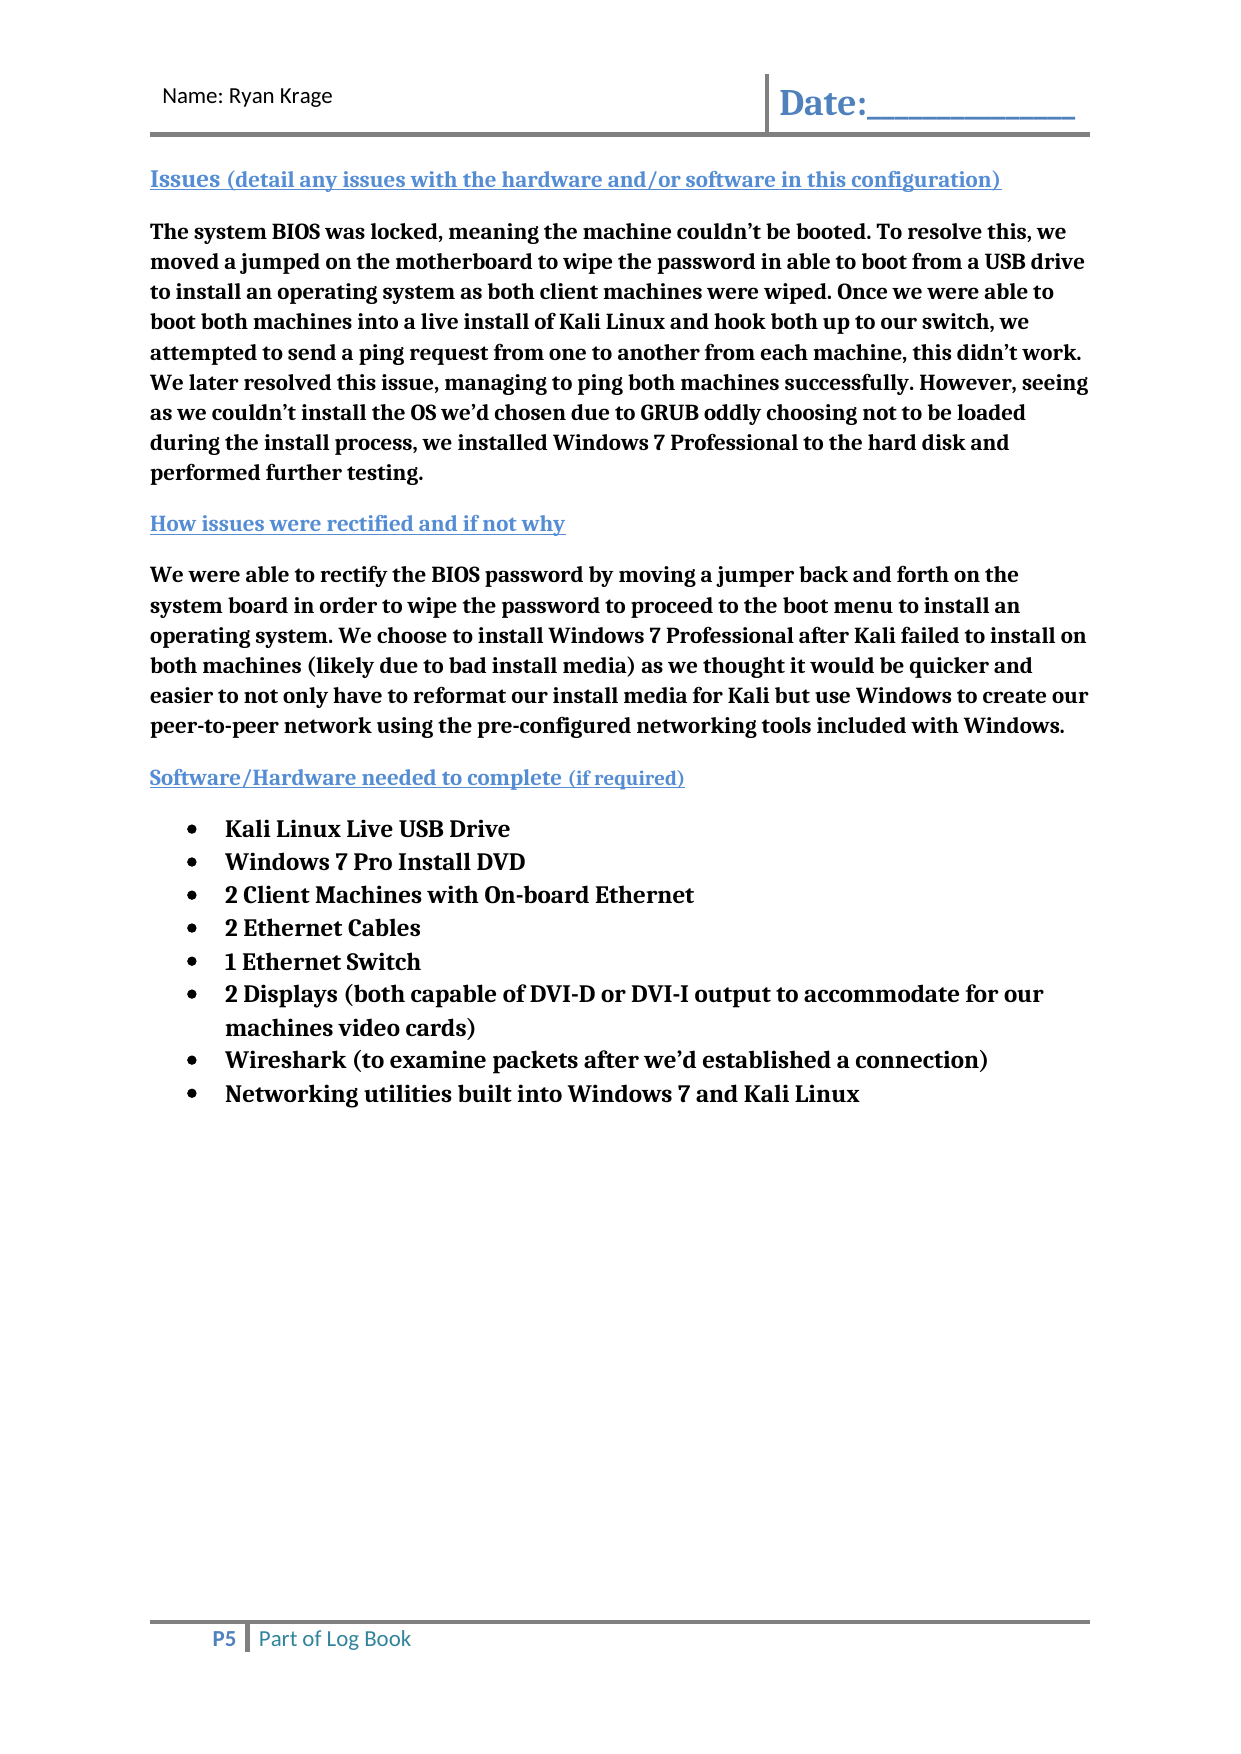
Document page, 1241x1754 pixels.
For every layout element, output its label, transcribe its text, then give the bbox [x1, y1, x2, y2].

list 2 Displays (both capable of DVI-D or DVI-I output to accommodate for our machines video cards) [187, 980, 1090, 1042]
list Networking utilities built into Windows 7 and Kali Linux [187, 1079, 1090, 1108]
list 1 Ethernet Switch [187, 947, 1090, 976]
list Kali Linux Live USB Drive [187, 815, 1090, 844]
text We were able to rectify the BIOS password by moving a jumper back and forth on the system board in order to wipe the password to proceed to the boot menu to install an operating system. We choose to install Windows 7 Professional after Kali failed to install on both machines (likely due to bad install media) as we thought it would be quicker and easier to not only have to reformat our install media for Kali but use Windows to create our peer-to-peer network using the pre-configured networking tools included with Windows. [150, 562, 1090, 739]
list Windows 7 Pro Install DVD [187, 848, 1090, 877]
text How issues were rectified and if not why [150, 511, 1090, 537]
text Issues (detail any issues with the hardware and/or software in this configuration) [150, 164, 1090, 193]
text The system BIOS was locked, meaning the machine couldn’t be booted. To resolve this, we moved a jumped on the motherboard to wipe the password in able to boot from a USB drive to install an operating system as both client machines were wiped. Once we were able to boot both machines into a live install of Kali Linux and hook both up to our switch, we attempted to send a ping request from one to another from each machine, this didn’t work. We later resolved this issue, managing to ping both machines successfully. However, seeing as we couldn’t install the OS we’d chosen due to GRUB oddly choosing not to be loaded during the install process, we installed Windows 7 Professional to the hard disk and performed further testing. [150, 218, 1090, 486]
list 2 Ethernet Cables [187, 914, 1090, 943]
list Wireshark (to examine packets after we’d established a connection) [187, 1046, 1090, 1075]
list 2 Client Machines with On-board Ethernet [187, 881, 1090, 910]
text Software/Hardware needed to complete (if required) [150, 764, 1090, 791]
